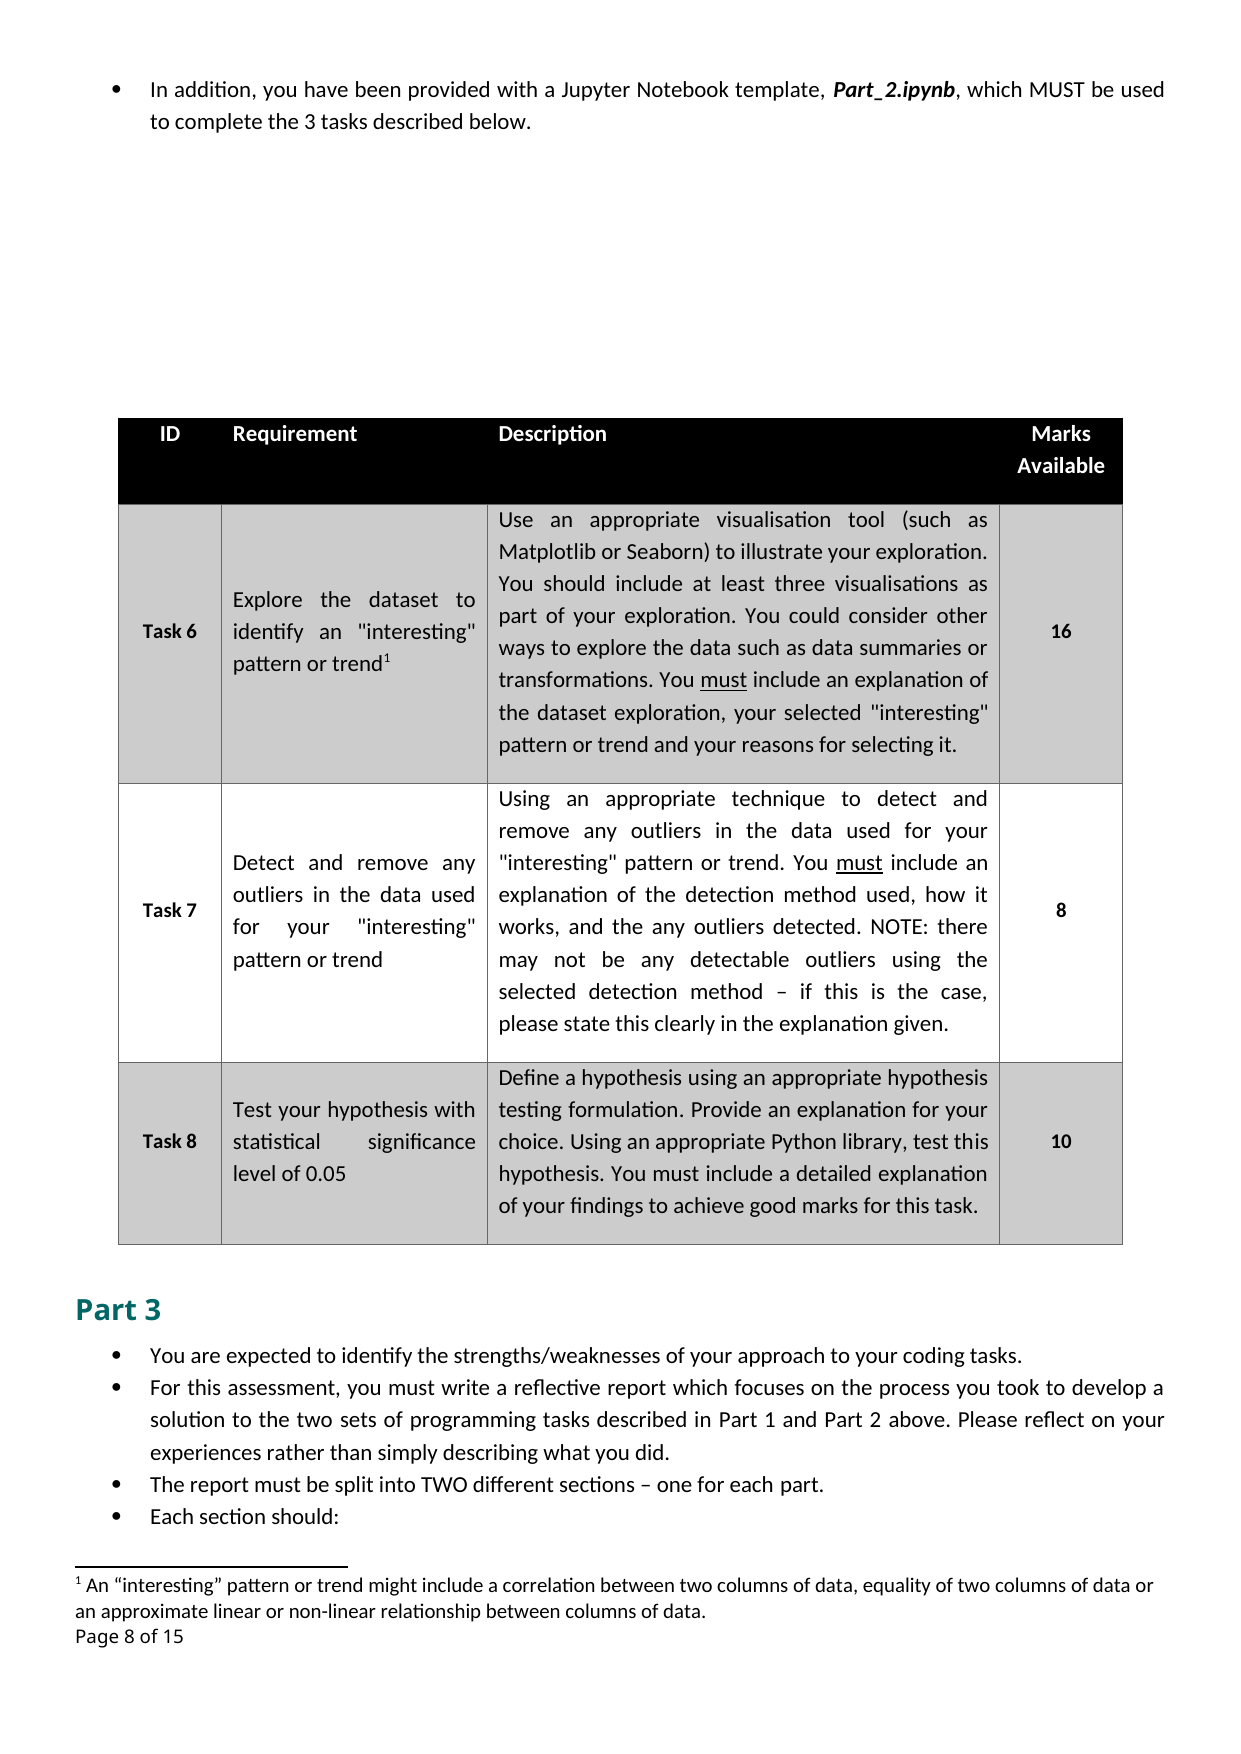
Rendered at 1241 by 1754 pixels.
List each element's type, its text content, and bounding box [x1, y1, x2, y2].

table_header Marks Available [1000, 419, 1122, 504]
table_header ID [119, 419, 221, 504]
list For this assessment, you must write a reflective report which focuses on the process you took to develop a solution to the two sets of programming tasks described in Part 1 and Part 2 above. Please reflect on your experiences rather than simply describing what you did. [112, 1373, 1165, 1466]
list You are expected to identify the strengths/weaknesses of your approach to your coding tasks. [112, 1341, 1165, 1369]
table_cell Define a hypothesis using an appropriate hypothesis testing formulation. Provide an explanation for your choice. Using an appropriate Python library, test this hypothesis. You must include a detailed explanation of your findings to achieve good marks for this task. [488, 1063, 999, 1244]
table_cell 10 [1000, 1063, 1122, 1244]
table_cell Detect and remove any outliers in the data used for your "interesting" pattern or trend [222, 784, 487, 1062]
list In addition, you have been provided with a Jupyter Notebook template, Part_2.ipynb, which MUST be used to complete the 3 tasks described below. [112, 75, 1165, 135]
table_cell Task 6 [119, 505, 221, 783]
subtitle Part 3 [75, 1289, 1165, 1329]
table_cell Using an appropriate technique to detect and remove any outliers in the data used for your "interesting" pattern or trend. You must include an explanation of the detection method used, how it works, and the any outliers detected. NOTE: there may not be any detectable outliers using the selected detection method – if this is the case, please state this clearly in the explanation given. [488, 784, 999, 1062]
table_cell Task 7 [119, 784, 221, 1062]
table_header Requirement [222, 419, 487, 504]
list The report must be split into TWO different sections – one for each part. [112, 1470, 1165, 1498]
table_cell Task 8 [119, 1063, 221, 1244]
table_cell 16 [1000, 505, 1122, 783]
list Each section should: [112, 1502, 1165, 1530]
table_cell 8 [1000, 784, 1122, 1062]
table_cell Use an appropriate visualisation tool (such as Matplotlib or Seaborn) to illustrate your exploration. You should include at least three visualisations as part of your exploration. You could consider other ways to explore the data such as data summaries or transformations. You must include an explanation of the dataset exploration, your selected "interesting" pattern or trend and your reasons for selecting it. [488, 505, 999, 783]
table_header Description [488, 419, 999, 504]
table_cell Explore the dataset to identify an "interesting" pattern or trend [222, 505, 487, 783]
table_cell Test your hypothesis with statistical significance level of 0.05 [222, 1063, 487, 1244]
